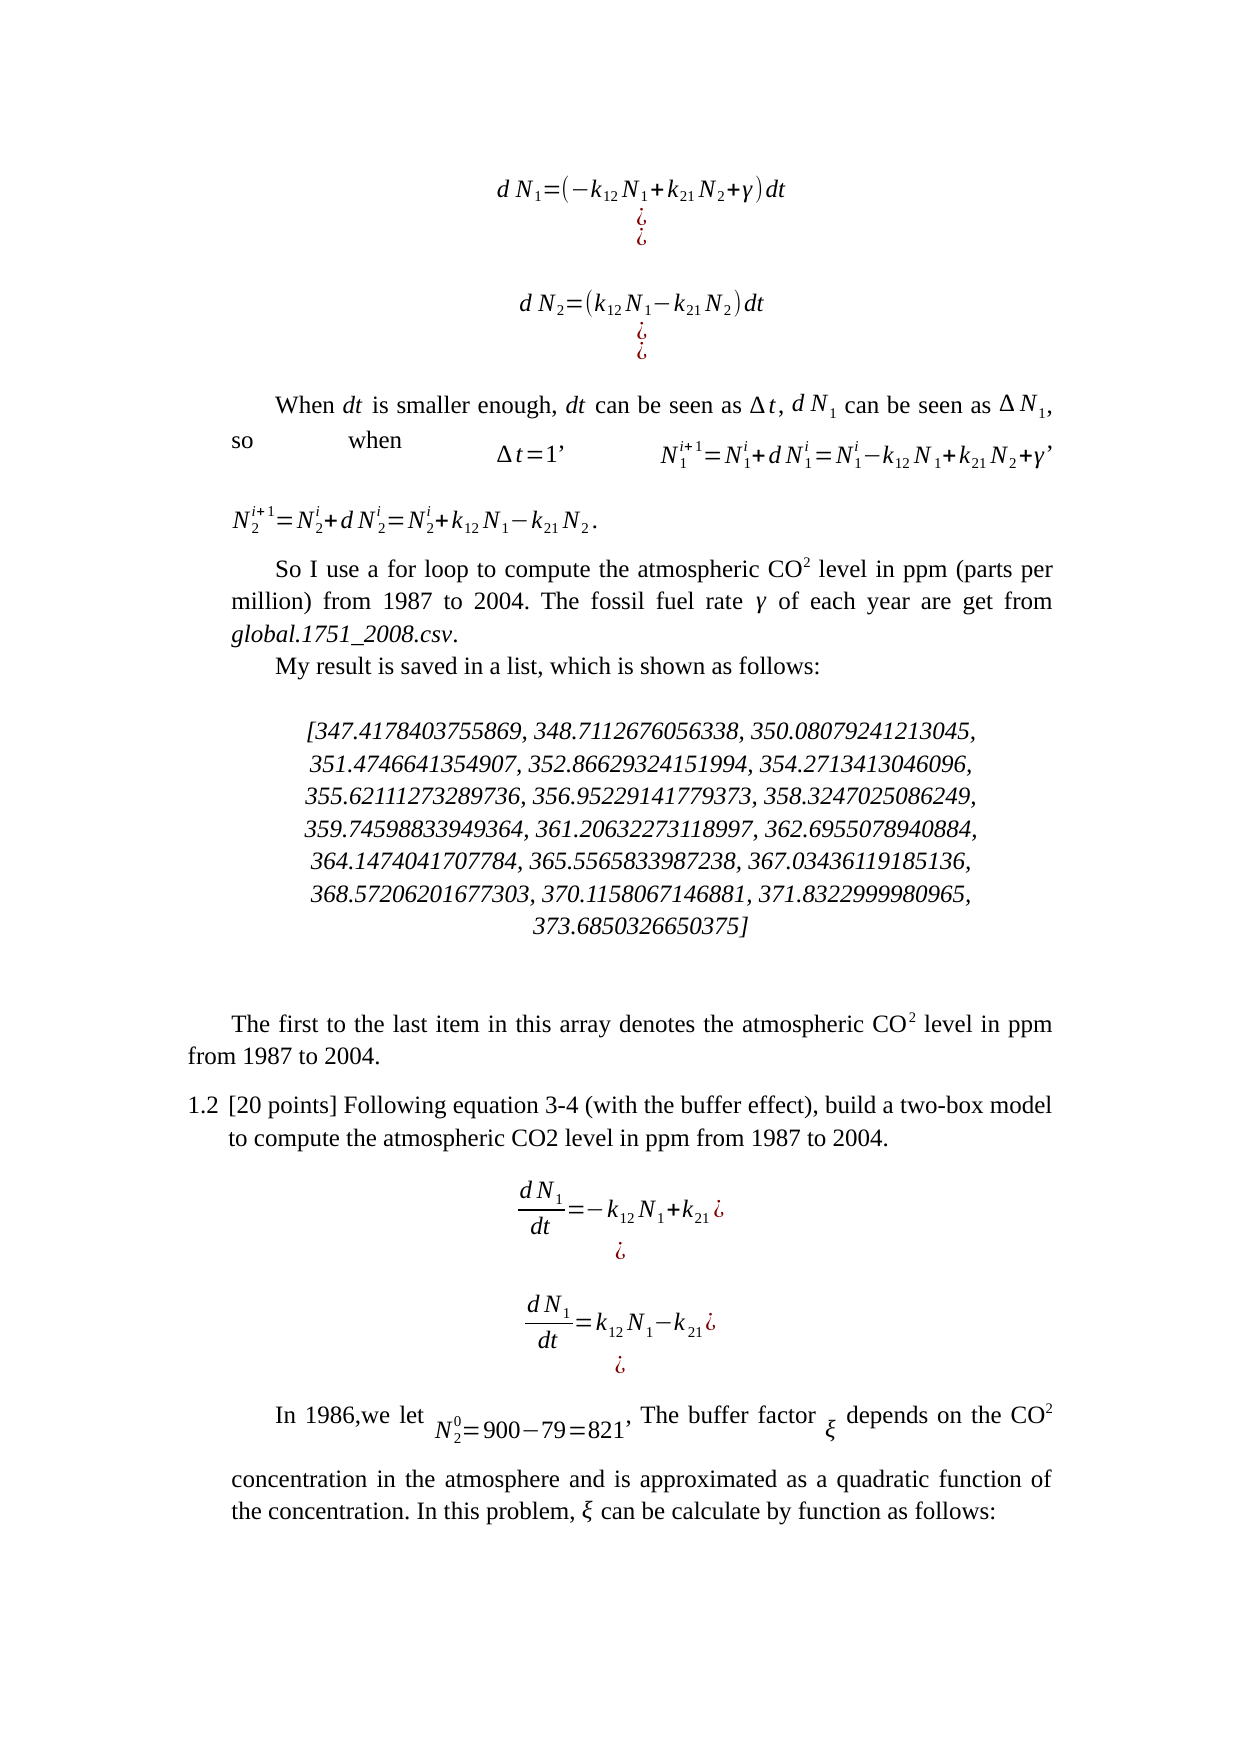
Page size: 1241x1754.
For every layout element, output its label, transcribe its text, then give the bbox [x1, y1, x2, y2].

text [347.4178403755869, 348.7112676056338, 350.08079241213045, 351.4746641354907, 352.86629324151994, 354.2713413046096, 355.62111273289736, 356.95229141779373, 358.3247025086249, 359.74598833949364, 361.20632273118997, 362.6955078940884, 364.1474041707784, 365.5565833987238, 367.03436119185136, 368.57206201677303, 370.1158067146881, 371.8322999980965, 373.6850326650375] [231, 714, 1053, 942]
list [20 points] Following equation 3-4 (with the buffer effect), build a two-box model to compute the atmospheric CO2 level in ppm from 1987 to 2004. [187, 1088, 1053, 1153]
text So I use a for loop to compute the atmospheric CO2 level in ppm (parts per million) from 1987 to 2004. The fossil fuel rate of each year are get from global.1751_2008.csv. [231, 552, 1053, 649]
text In 1986,we let , The buffer factor depends on the CO2 concentration in the atmosphere and is approximated as a quadratic function of the concentration. In this problem, can be calculate by function as follows: [231, 1397, 1053, 1527]
text My result is saved in a list, which is shown as follows: [231, 649, 1053, 682]
text The first to the last item in this array denotes the atmospheric CO2 level in ppm from 1987 to 2004. [187, 1007, 1053, 1072]
text When is smaller enough, can be seen as , can be seen as , so when , , [231, 389, 1053, 552]
